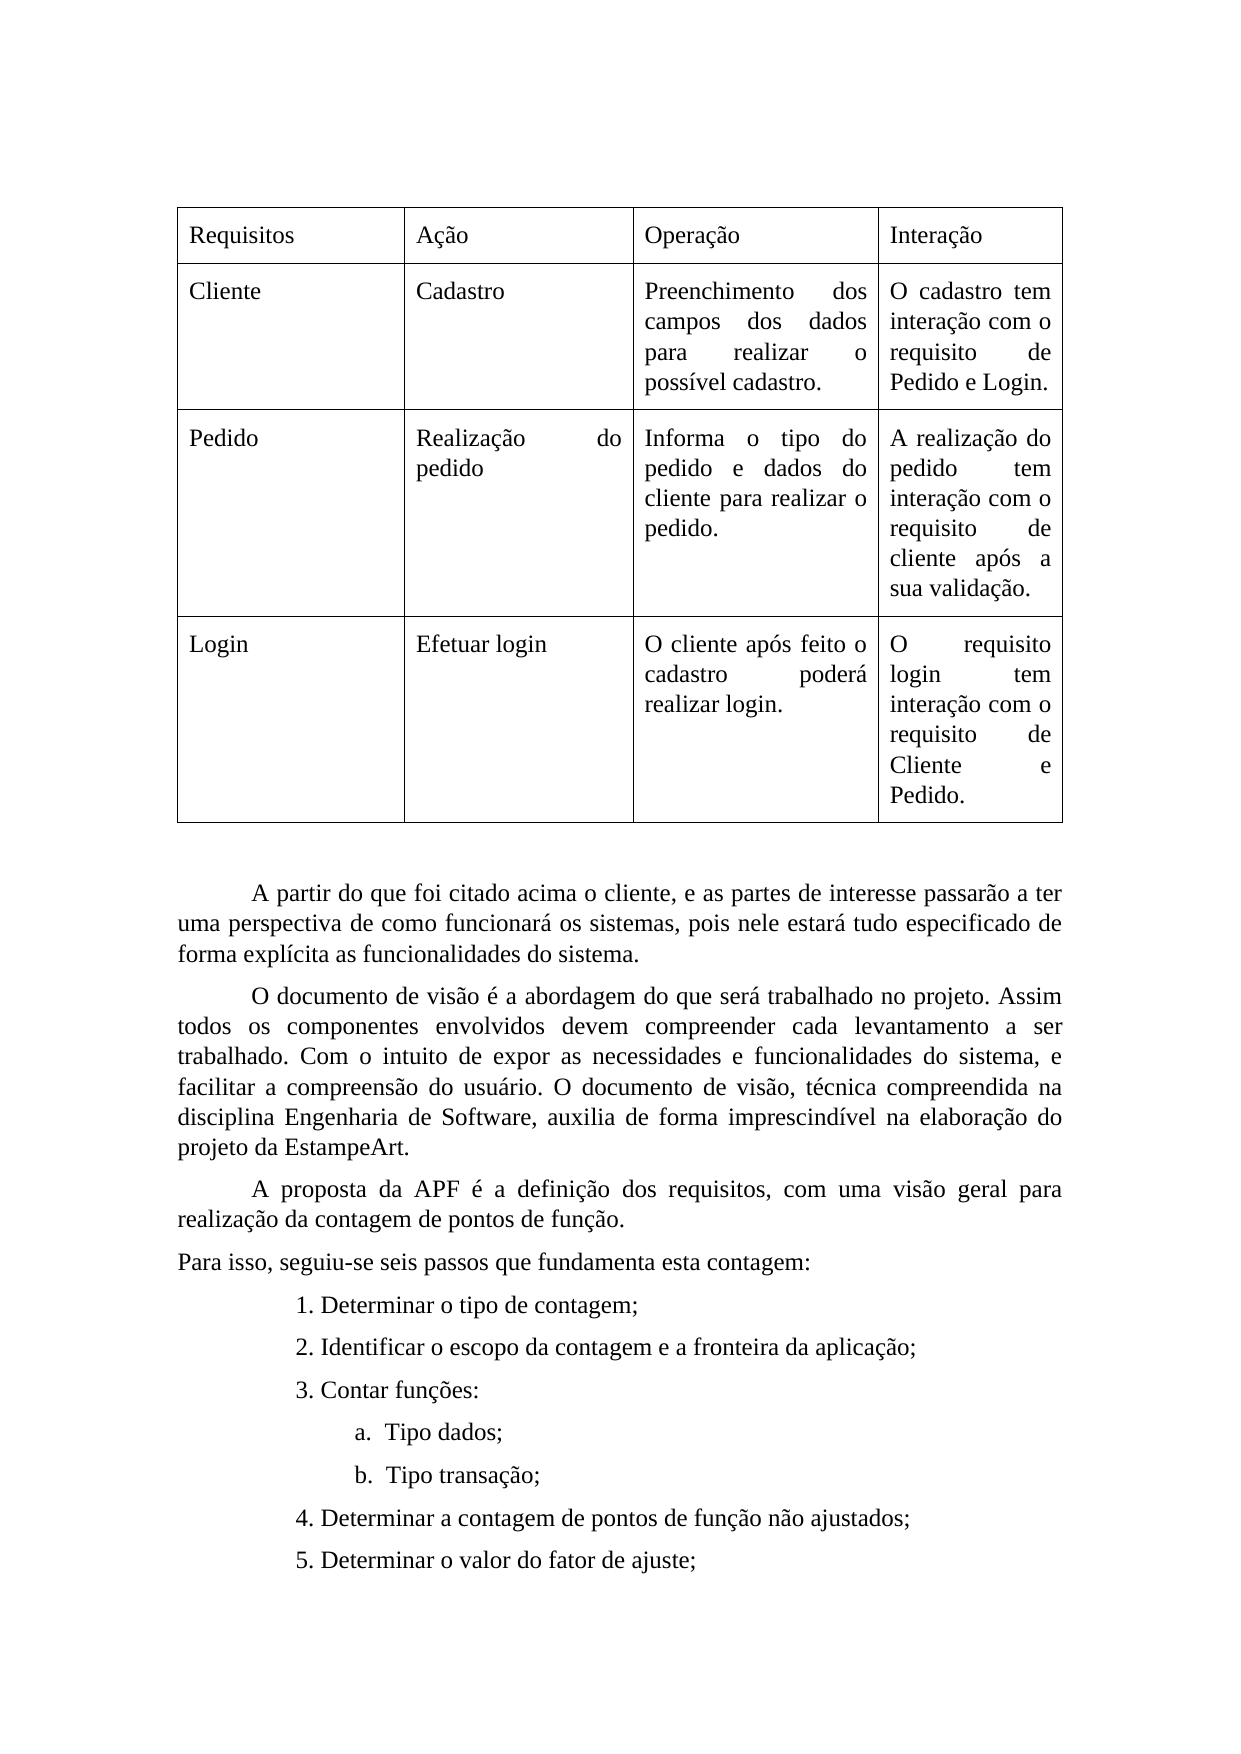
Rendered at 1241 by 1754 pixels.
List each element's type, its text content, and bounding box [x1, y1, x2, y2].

text A partir do que foi citado acima o cliente, e as partes de interesse passarão a ter uma perspectiva de como funcionará os sistemas, pois nele estará tudo especificado de forma explícita as funcionalidades do sistema. [177, 878, 1063, 967]
table_cell Preenchimento dos campos dos dados para realizar o possível cadastro. [634, 264, 878, 409]
text 4. Determinar a contagem de pontos de função não ajustados; [177, 1503, 1063, 1531]
table_cell Login [178, 617, 404, 822]
text 5. Determinar o valor do fator de ajuste; [177, 1545, 1063, 1574]
table_cell Pedido [178, 410, 404, 616]
text O documento de visão é a abordagem do que será trabalhado no projeto. Assim todos os componentes envolvidos devem compreender cada levantamento a ser trabalhado. Com o intuito de expor as necessidades e funcionalidades do sistema, e facilitar a compreensão do usuário. O documento de visão, técnica compreendida na disciplina Engenharia de Software, auxilia de forma imprescindível na elaboração do projeto da EstampeArt. [177, 981, 1063, 1161]
table_cell O cadastro tem interação com o requisito de Pedido e Login. [879, 264, 1062, 409]
table_header Ação [405, 208, 633, 263]
text a. Tipo dados; [177, 1417, 1063, 1446]
text 1. Determinar o tipo de contagem; [177, 1290, 1063, 1318]
table_header Requisitos [178, 208, 404, 263]
text A proposta da APF é a definição dos requisitos, com uma visão geral para realização da contagem de pontos de função. [177, 1174, 1063, 1233]
text 2. Identificar o escopo da contagem e a fronteira da aplicação; [177, 1332, 1063, 1361]
table_cell Cadastro [405, 264, 633, 409]
table_header Operação [634, 208, 878, 263]
table_cell Realização do pedido [405, 410, 633, 616]
table_cell O cliente após feito o cadastro poderá realizar login. [634, 617, 878, 822]
table_cell Informa o tipo do pedido e dados do cliente para realizar o pedido. [634, 410, 878, 616]
text 3. Contar funções: [177, 1375, 1063, 1404]
table_header Interação [879, 208, 1062, 263]
text Para isso, seguiu-se seis passos que fundamenta esta contagem: [177, 1247, 1063, 1276]
table_cell O requisito login tem interação com o requisito de Cliente e Pedido. [879, 617, 1062, 822]
table_cell Efetuar login [405, 617, 633, 822]
table_cell A realização do pedido tem interação com o requisito de cliente após a sua validação. [879, 410, 1062, 616]
text b. Tipo transação; [177, 1460, 1063, 1489]
table_cell Cliente [178, 264, 404, 409]
